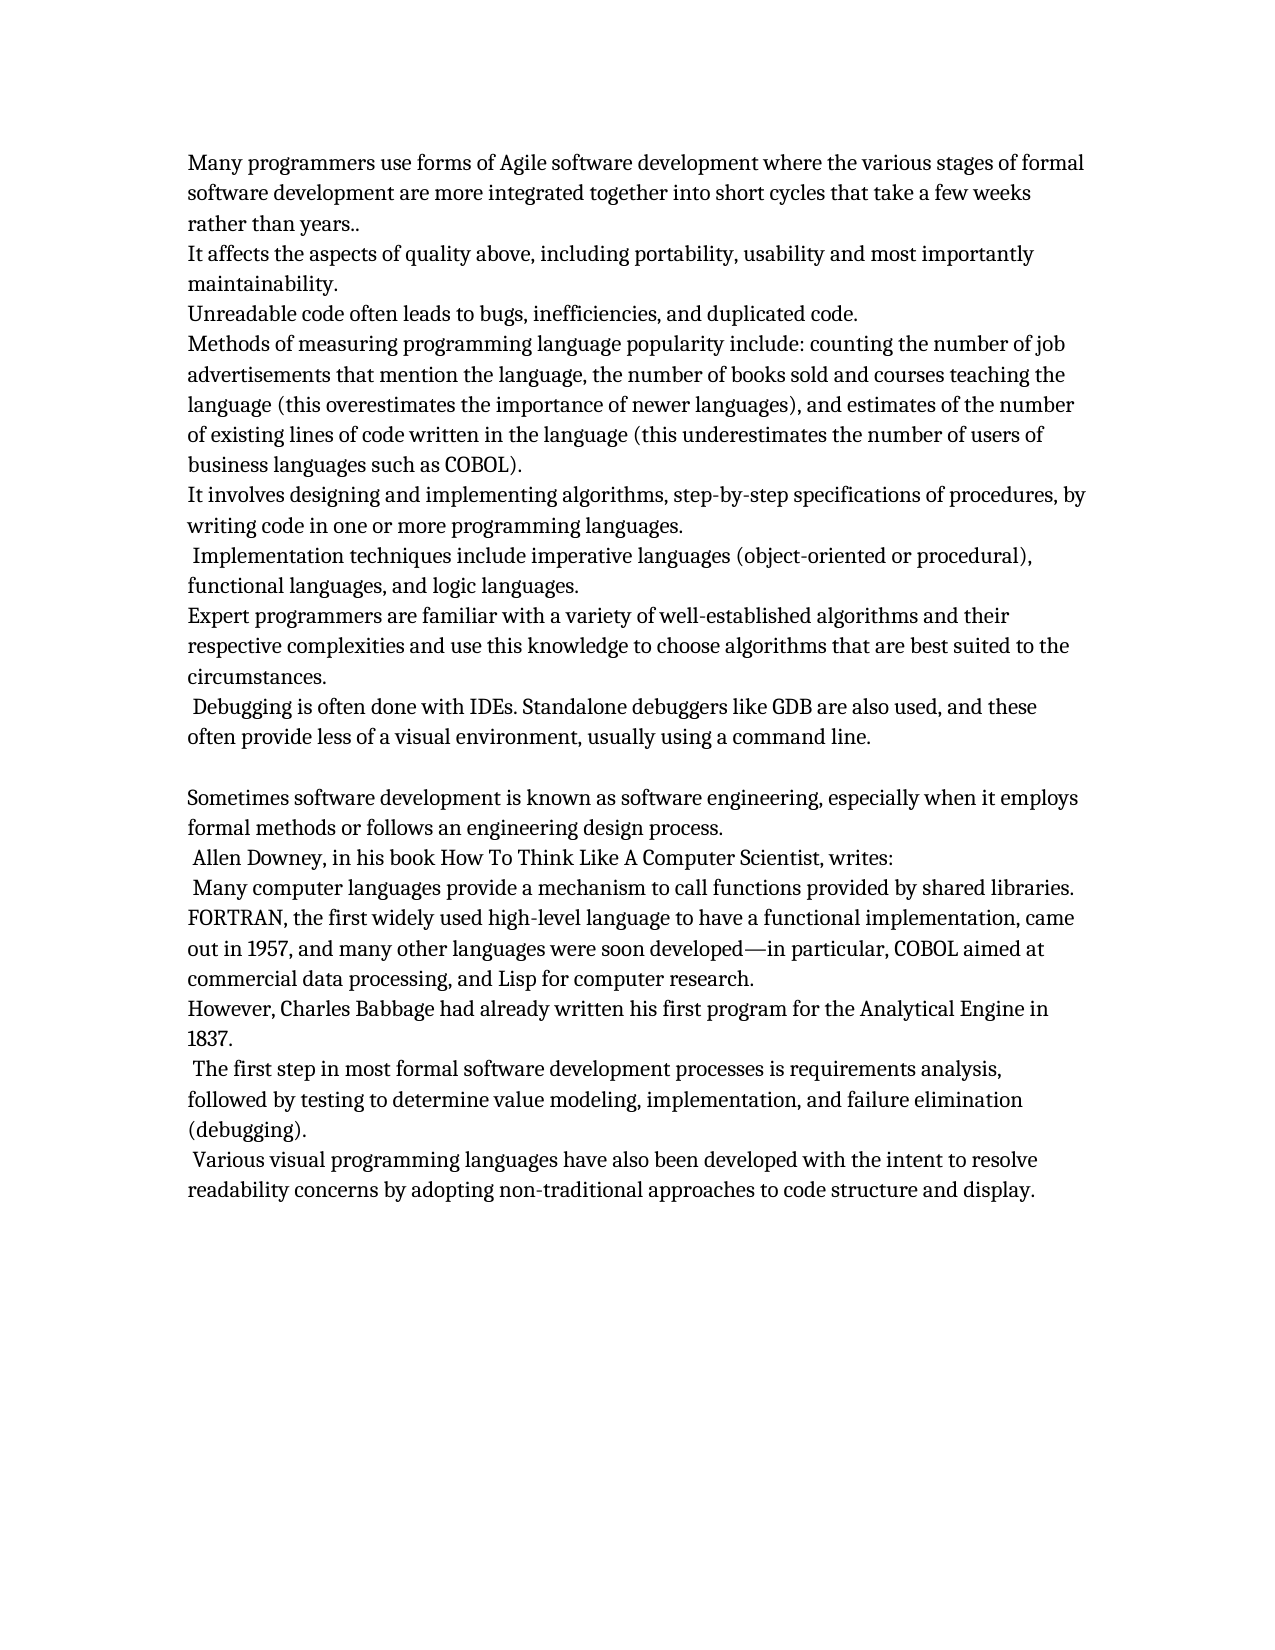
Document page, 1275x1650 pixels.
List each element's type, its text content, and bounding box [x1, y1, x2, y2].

text Many programmers use forms of Agile software development where the various stages of formal software development are more integrated together into short cycles that take a few weeks rather than years.. It affects the aspects of quality above, including portability, usability and most importantly maintainability. Unreadable code often leads to bugs, inefficiencies, and duplicated code. Methods of measuring programming language popularity include: counting the number of job advertisements that mention the language, the number of books sold and courses teaching the language (this overestimates the importance of newer languages), and estimates of the number of existing lines of code written in the language (this underestimates the number of users of business languages such as COBOL). It involves designing and implementing algorithms, step-by-step specifications of procedures, by writing code in one or more programming languages. Implementation techniques include imperative languages (object-oriented or procedural), functional languages, and logic languages. Expert programmers are familiar with a variety of well-established algorithms and their respective complexities and use this knowledge to choose algorithms that are best suited to the circumstances. Debugging is often done with IDEs. Standalone debuggers like GDB are also used, and these often provide less of a visual environment, usually using a command line. Sometimes software development is known as software engineering, especially when it employs formal methods or follows an engineering design process. Allen Downey, in his book How To Think Like A Computer Scientist, writes: Many computer languages provide a mechanism to call functions provided by shared libraries. FORTRAN, the first widely used high-level language to have a functional implementation, came out in 1957, and many other languages were soon developed—in particular, COBOL aimed at commercial data processing, and Lisp for computer research. However, Charles Babbage had already written his first program for the Analytical Engine in 1837. The first step in most formal software development processes is requirements analysis, followed by testing to determine value modeling, implementation, and failure elimination (debugging). Various visual programming languages have also been developed with the intent to resolve readability concerns by adopting non-traditional approaches to code structure and display. [187, 150, 1087, 1203]
